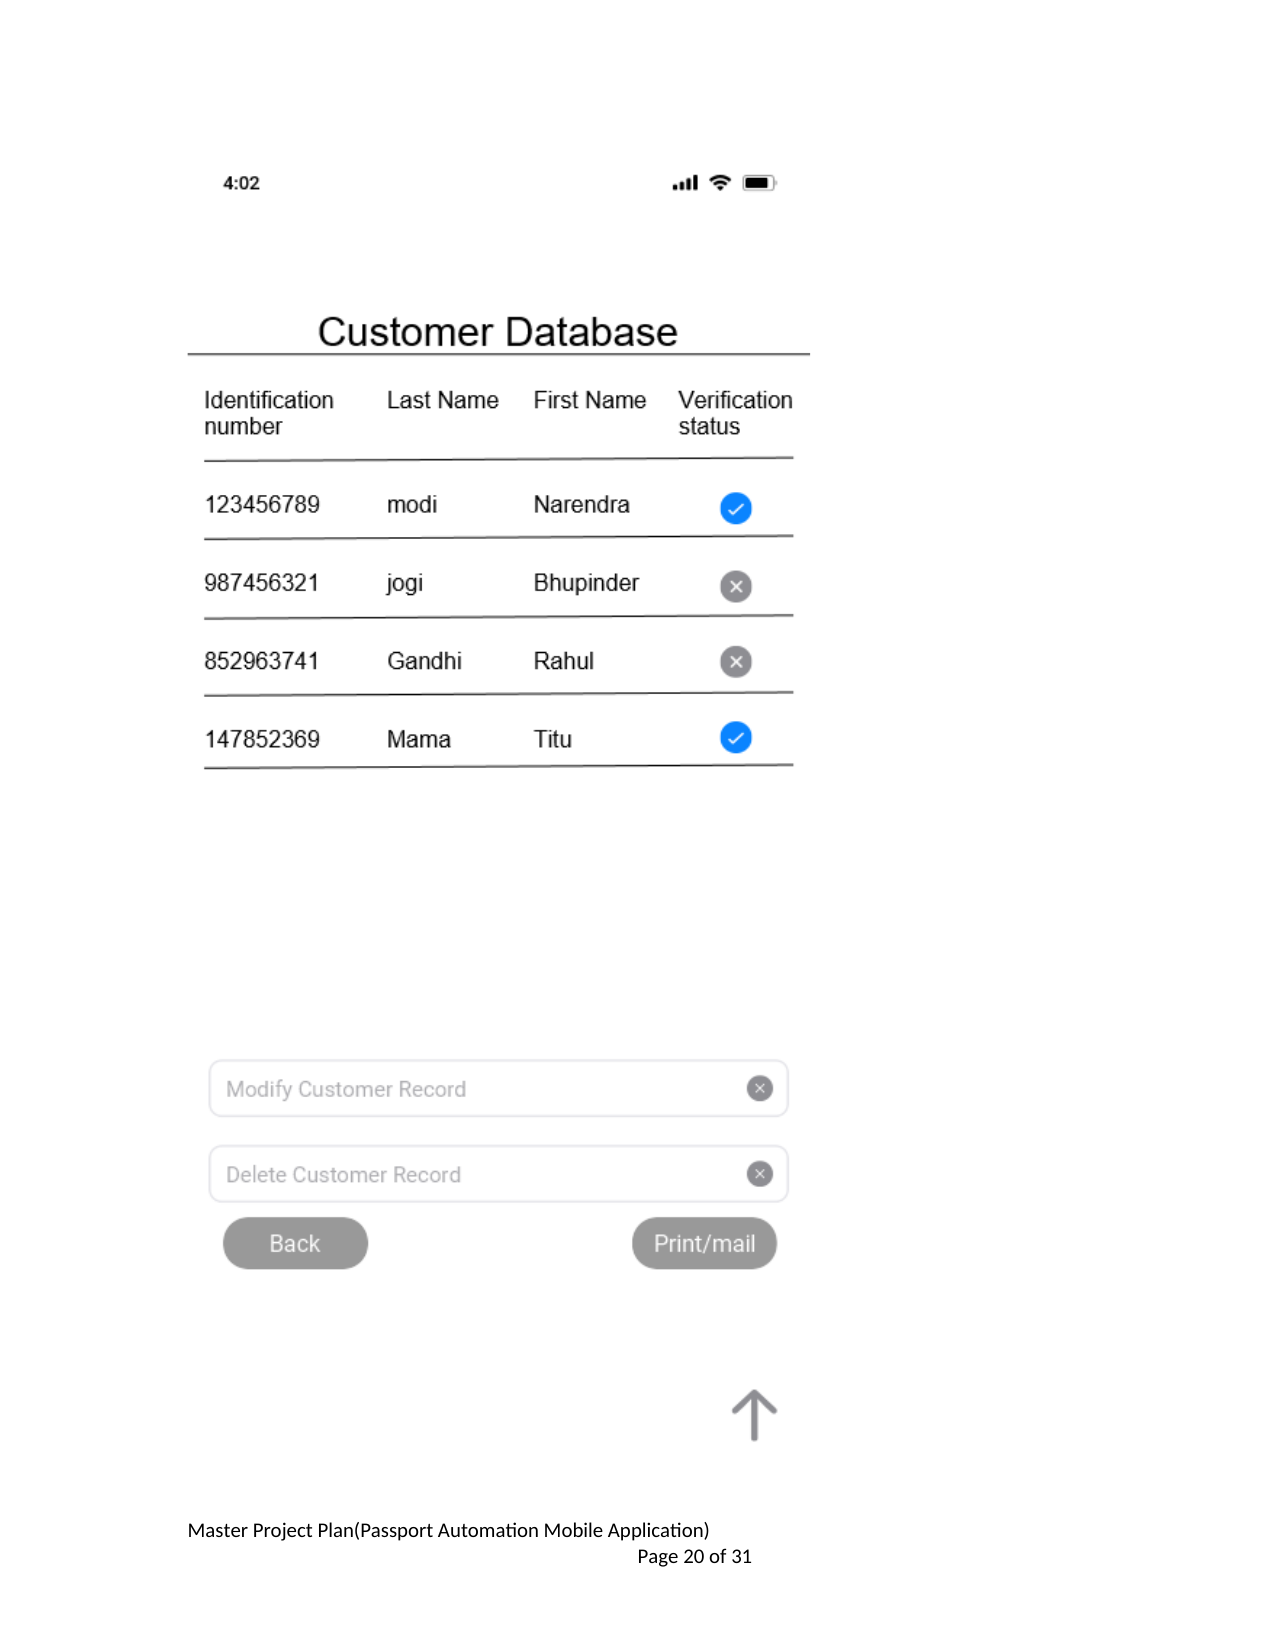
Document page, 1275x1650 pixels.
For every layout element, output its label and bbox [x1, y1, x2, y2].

picture [187, 150, 811, 1500]
